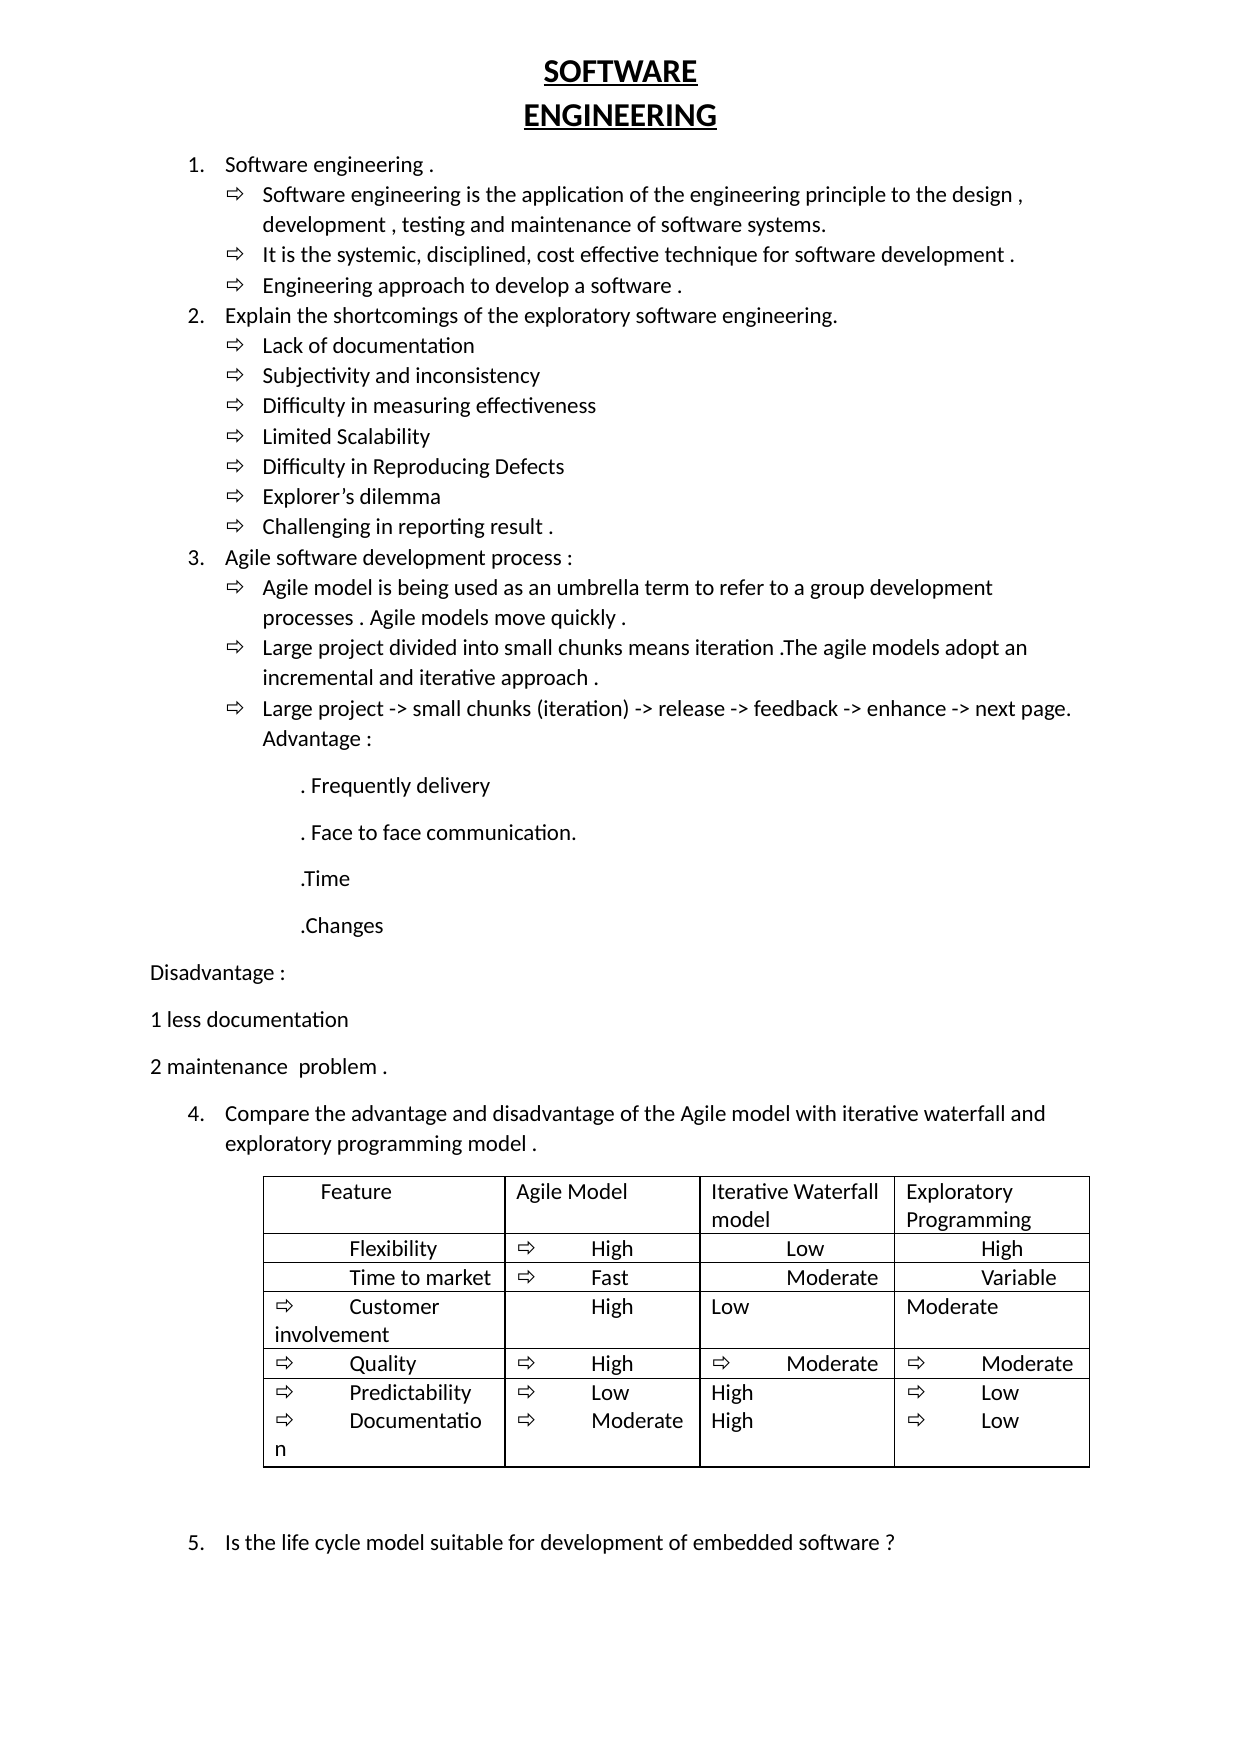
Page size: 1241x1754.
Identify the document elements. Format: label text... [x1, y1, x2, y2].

list Advantage : [262, 724, 1090, 752]
table_cell High [506, 1349, 699, 1377]
table_header Exploratory Programming [895, 1177, 1089, 1233]
list Limited Scalability [225, 422, 1090, 450]
list Is the life cycle model suitable for development of embedded software ? [187, 1528, 1090, 1556]
list Explorer’s dilemma [225, 482, 1090, 510]
table_cell Moderate [895, 1349, 1089, 1377]
text .Changes [150, 911, 1090, 939]
text . Face to face communication. [150, 818, 1090, 846]
table_header Iterative Waterfall model [701, 1177, 894, 1233]
text 2 maintenance problem . [150, 1052, 1090, 1080]
list Challenging in reporting result . [225, 512, 1090, 541]
list Engineering approach to develop a software . [225, 271, 1090, 299]
text Disadvantage : [150, 958, 1090, 986]
list Software engineering . [187, 150, 1090, 178]
table_header Agile Model [506, 1177, 699, 1233]
table_cell Low Moderate [506, 1379, 699, 1466]
list Agile software development process : [187, 543, 1090, 571]
list Lack of documentation [225, 331, 1090, 359]
table_cell Time to market [264, 1263, 504, 1291]
table_cell High High [701, 1379, 894, 1466]
list Agile model is being used as an umbrella term to refer to a group development processes . Agile models move quickly . [225, 573, 1090, 631]
table_cell High [506, 1292, 699, 1348]
list Large project -> small chunks (iteration) -> release -> feedback -> enhance -> next page. [225, 694, 1090, 722]
table_cell Flexibility [264, 1234, 504, 1262]
list Large project divided into small chunks means iteration .The agile models adopt an incremental and iterative approach . [225, 633, 1090, 692]
table_header Feature [264, 1177, 504, 1233]
table_cell Moderate [895, 1292, 1089, 1348]
table_cell Customer involvement [264, 1292, 504, 1348]
list It is the systemic, disciplined, cost effective technique for software development . [225, 241, 1090, 269]
list Difficulty in measuring effectiveness [225, 392, 1090, 420]
table_cell Low [701, 1292, 894, 1348]
table_cell Fast [506, 1263, 699, 1291]
text . Frequently delivery [150, 771, 1090, 799]
table_cell Low [701, 1234, 894, 1262]
list Software engineering is the application of the engineering principle to the design , development , testing and maintenance of software systems. [225, 180, 1090, 238]
text 1 less documentation [150, 1005, 1090, 1033]
list Explain the shortcomings of the exploratory software engineering. [187, 301, 1090, 329]
table_cell Variable [895, 1263, 1089, 1291]
table_cell Quality [264, 1349, 504, 1377]
text .Time [150, 864, 1090, 893]
list Difficulty in Reproducing Defects [225, 452, 1090, 480]
list Compare the advantage and disadvantage of the Agile model with iterative waterfall and exploratory programming model . [187, 1099, 1090, 1157]
list Subjectivity and inconsistency [225, 361, 1090, 389]
table_cell Moderate [701, 1263, 894, 1291]
table_cell High [506, 1234, 699, 1262]
table_cell High [895, 1234, 1089, 1262]
table_cell Moderate [701, 1349, 894, 1377]
table_cell Low Low [895, 1379, 1089, 1466]
table_cell Predictability Documentation [264, 1379, 504, 1466]
